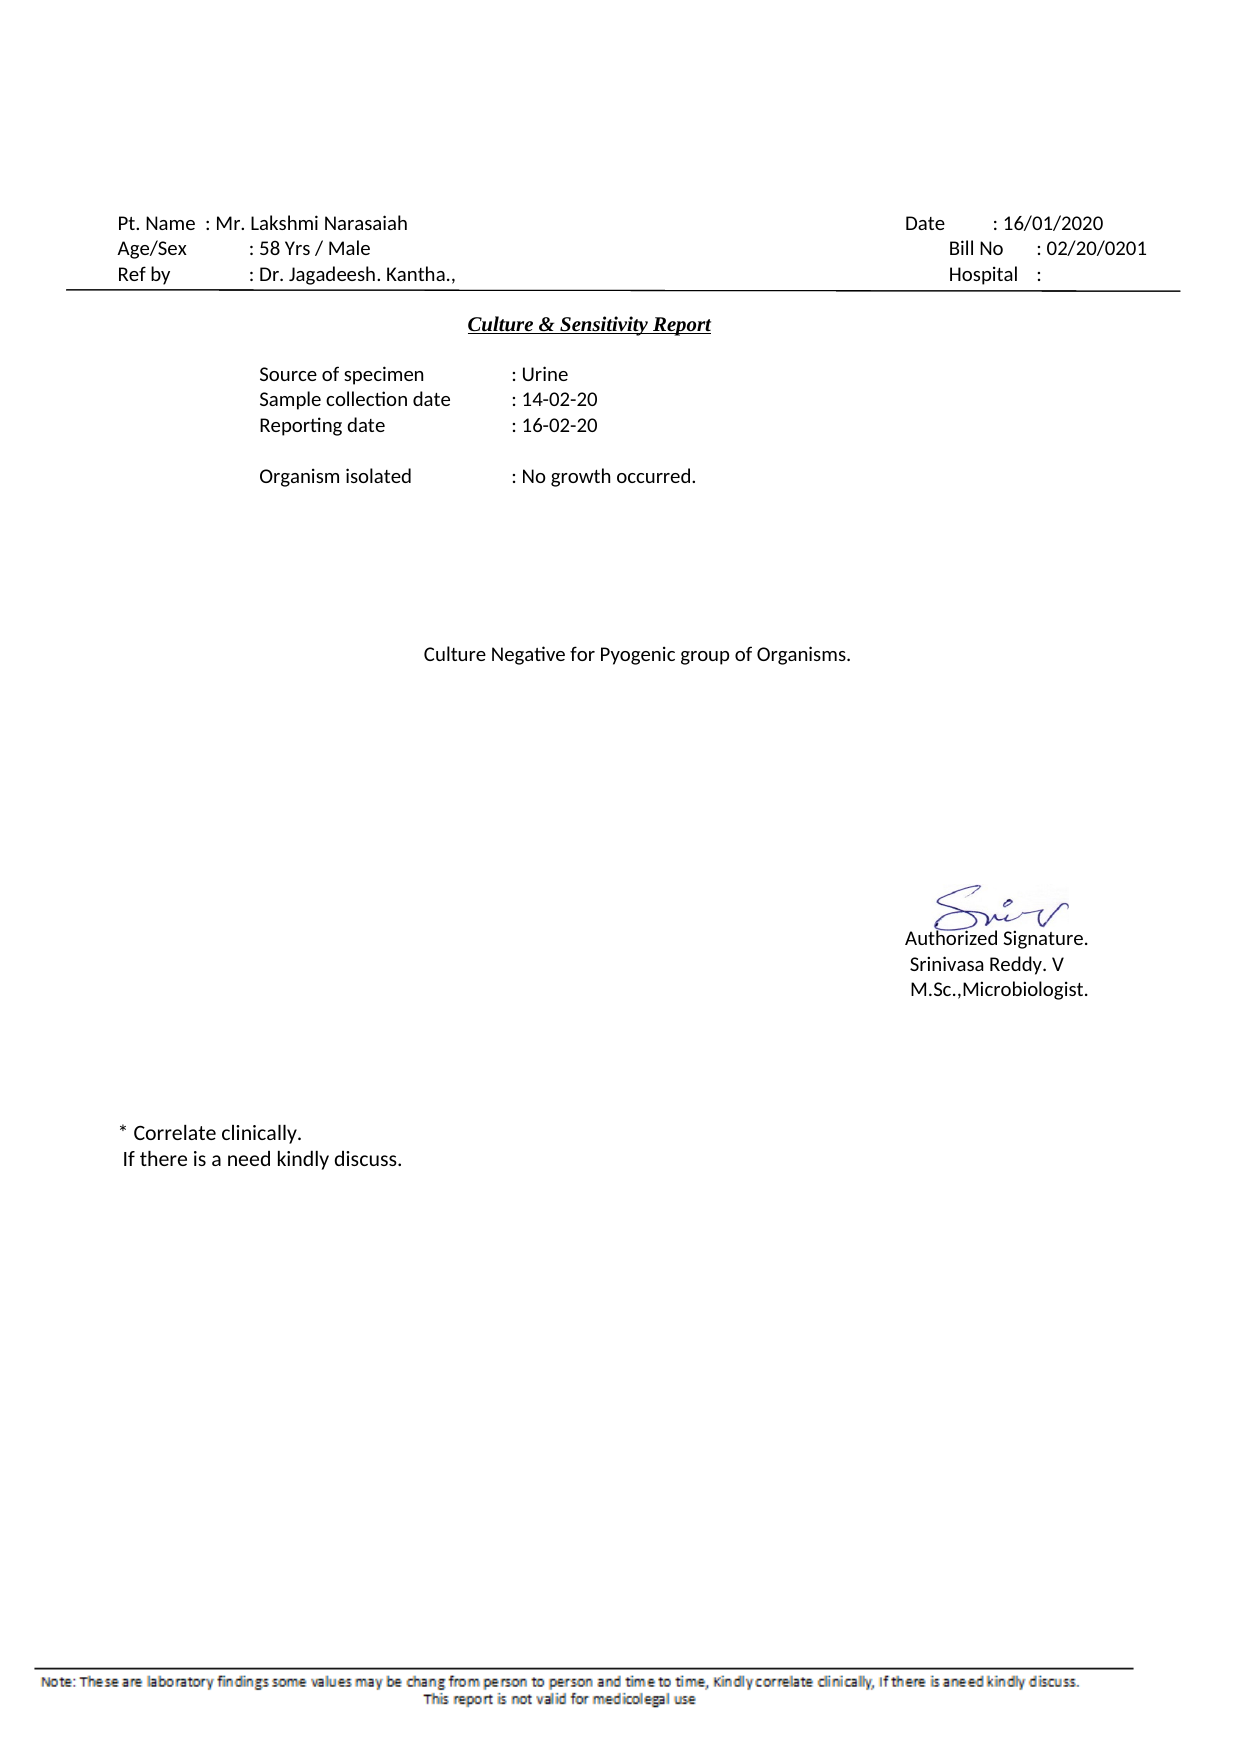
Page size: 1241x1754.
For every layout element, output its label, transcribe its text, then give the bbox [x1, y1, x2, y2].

picture [931, 884, 1069, 925]
text Culture & Sensitivity Report [424, 312, 1210, 336]
text Culture Negative for Pyogenic group of Organisms. [30, 641, 1210, 666]
picture [30, 1665, 1137, 1709]
text * Correlate clinically. [74, 1119, 1210, 1145]
text Sample collection date : 14-02-20 [259, 387, 1210, 412]
text Organism isolated : No growth occurred. [259, 463, 1210, 488]
text Age/Sex : 58 Yrs / Male Bill No : 02/20/0201 [74, 235, 1210, 261]
text If there is a need kindly discuss. [30, 1145, 1210, 1172]
text Ref by : Dr. Jagadeesh. Kantha., Hospital : [74, 261, 1210, 286]
text Reporting date : 16-02-20 [259, 412, 1210, 437]
text Authorized Signature. [905, 925, 1210, 951]
text Pt. Name : Mr. Lakshmi Narasaiah Date : 16/01/2020 [74, 210, 1210, 235]
text Source of specimen : Urine [259, 361, 1210, 387]
text Srinivasa Reddy. V [861, 951, 1210, 976]
text M.Sc.,Microbiologist. [861, 976, 1210, 1002]
